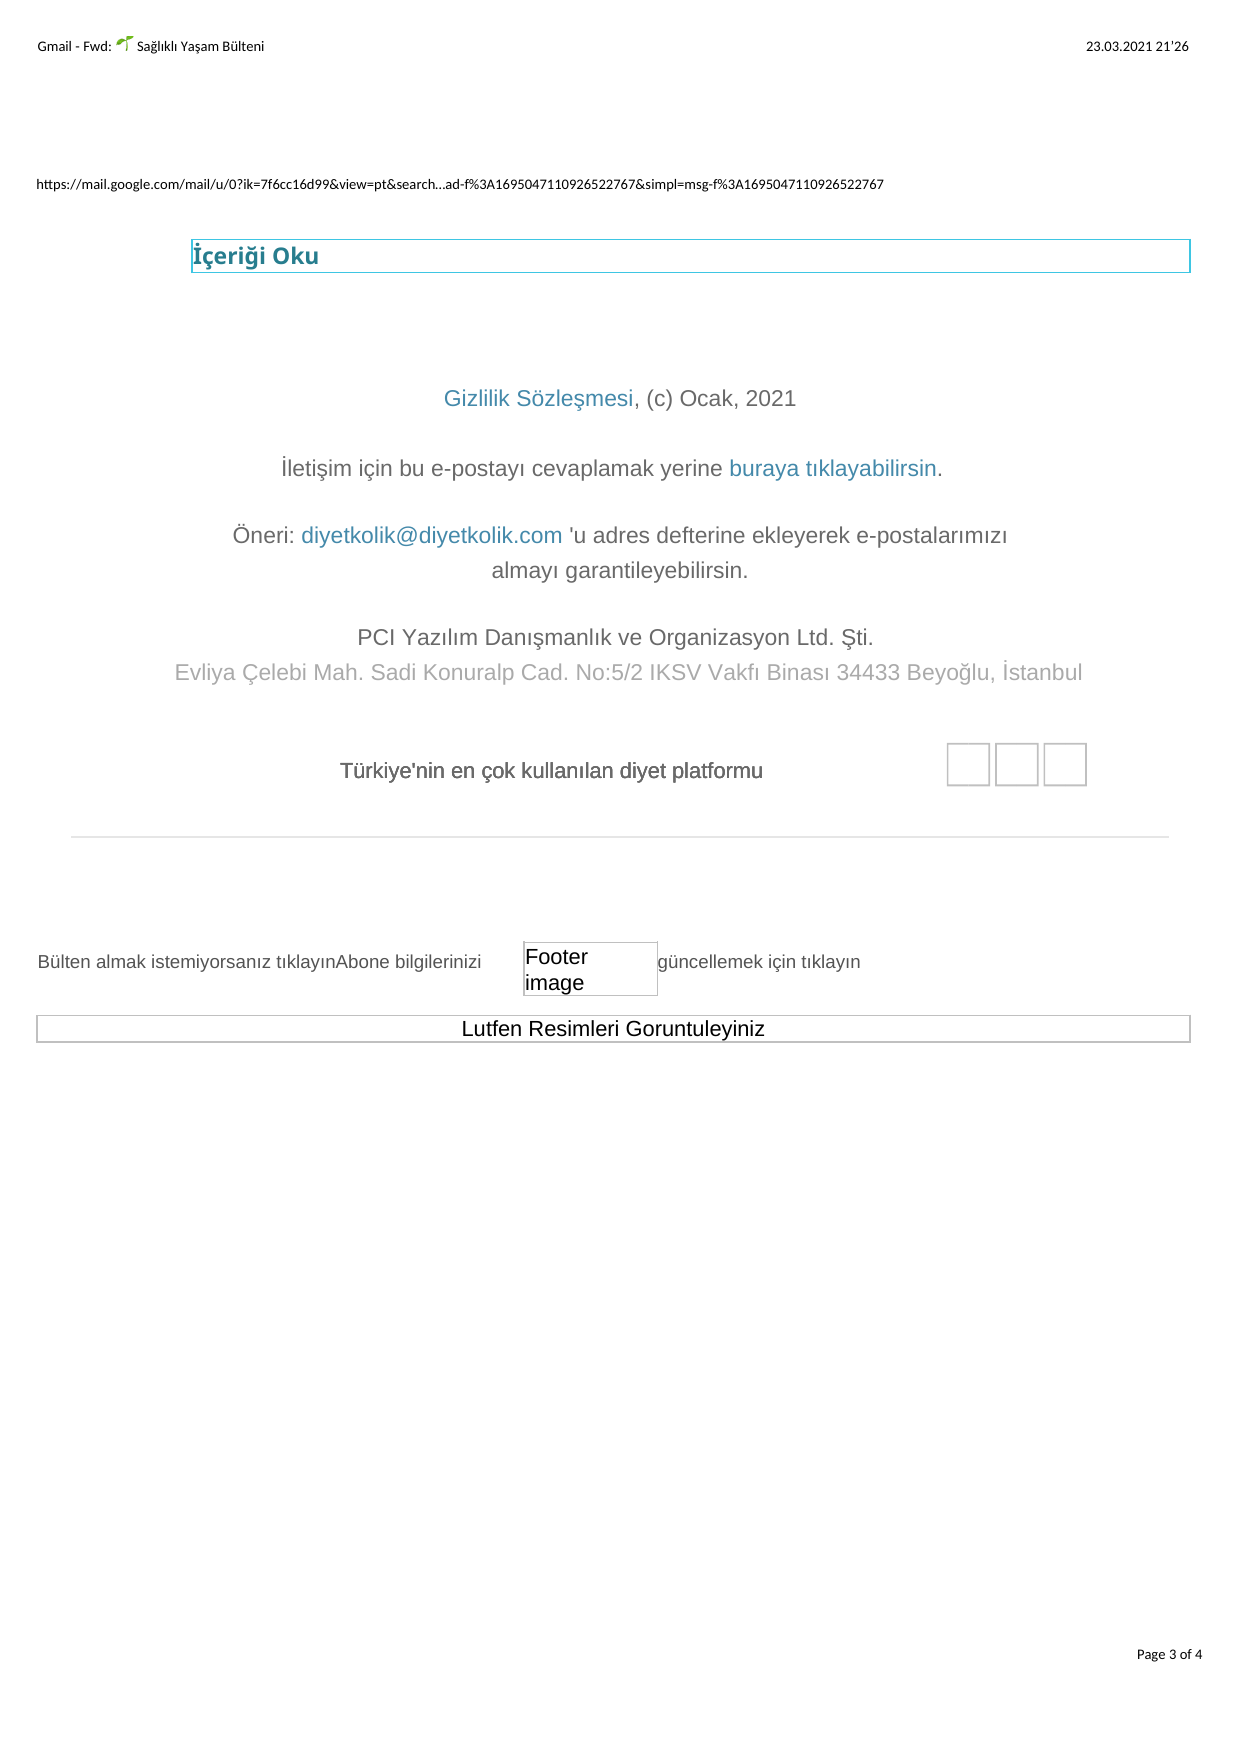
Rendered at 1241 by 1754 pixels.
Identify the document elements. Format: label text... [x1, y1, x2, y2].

text PCI Yazılım Danışmanlık ve Organizasyon Ltd. Şti. [357, 624, 1189, 650]
text Bülten almak istemiyorsanız tıklayınAbone bilgilerinizi güncellemek için tıklayın [37, 951, 523, 972]
text https://mail.google.com/mail/u/0?ik=7f6cc16d99&view=pt&search…ad-f%3A1695047110926522767&simpl=msg-f%3A1695047110926522767 [36, 175, 1189, 193]
text Bülten almak istemiyorsanız tıklayınAbone bilgilerinizi güncellemek için tıklayın [658, 951, 1189, 972]
text Evliya Çelebi Mah. Sadi Konuralp Cad. No:5/2 IKSV Vakfı Binası 34433 Beyoğlu, İstanbul [37, 658, 1082, 685]
table_header Footer image [525, 943, 657, 994]
picture [115, 36, 134, 51]
text İletişim için bu e-postayı cevaplamak yerine buraya tıklayabilirsin. [281, 454, 1189, 481]
text Lutfen Resimleri Goruntuleyiniz [38, 1016, 1189, 1041]
text Gizlilik Sözleşmesi, (c) Ocak, 2021 [51, 385, 1189, 411]
subtitle İçeriği Oku [193, 240, 1189, 272]
text Öneri: diyetkolik@diyetkolik.com 'u adres defterine ekleyerek e-postalarımızı almayı garantileyebilirsin. [228, 522, 1012, 583]
